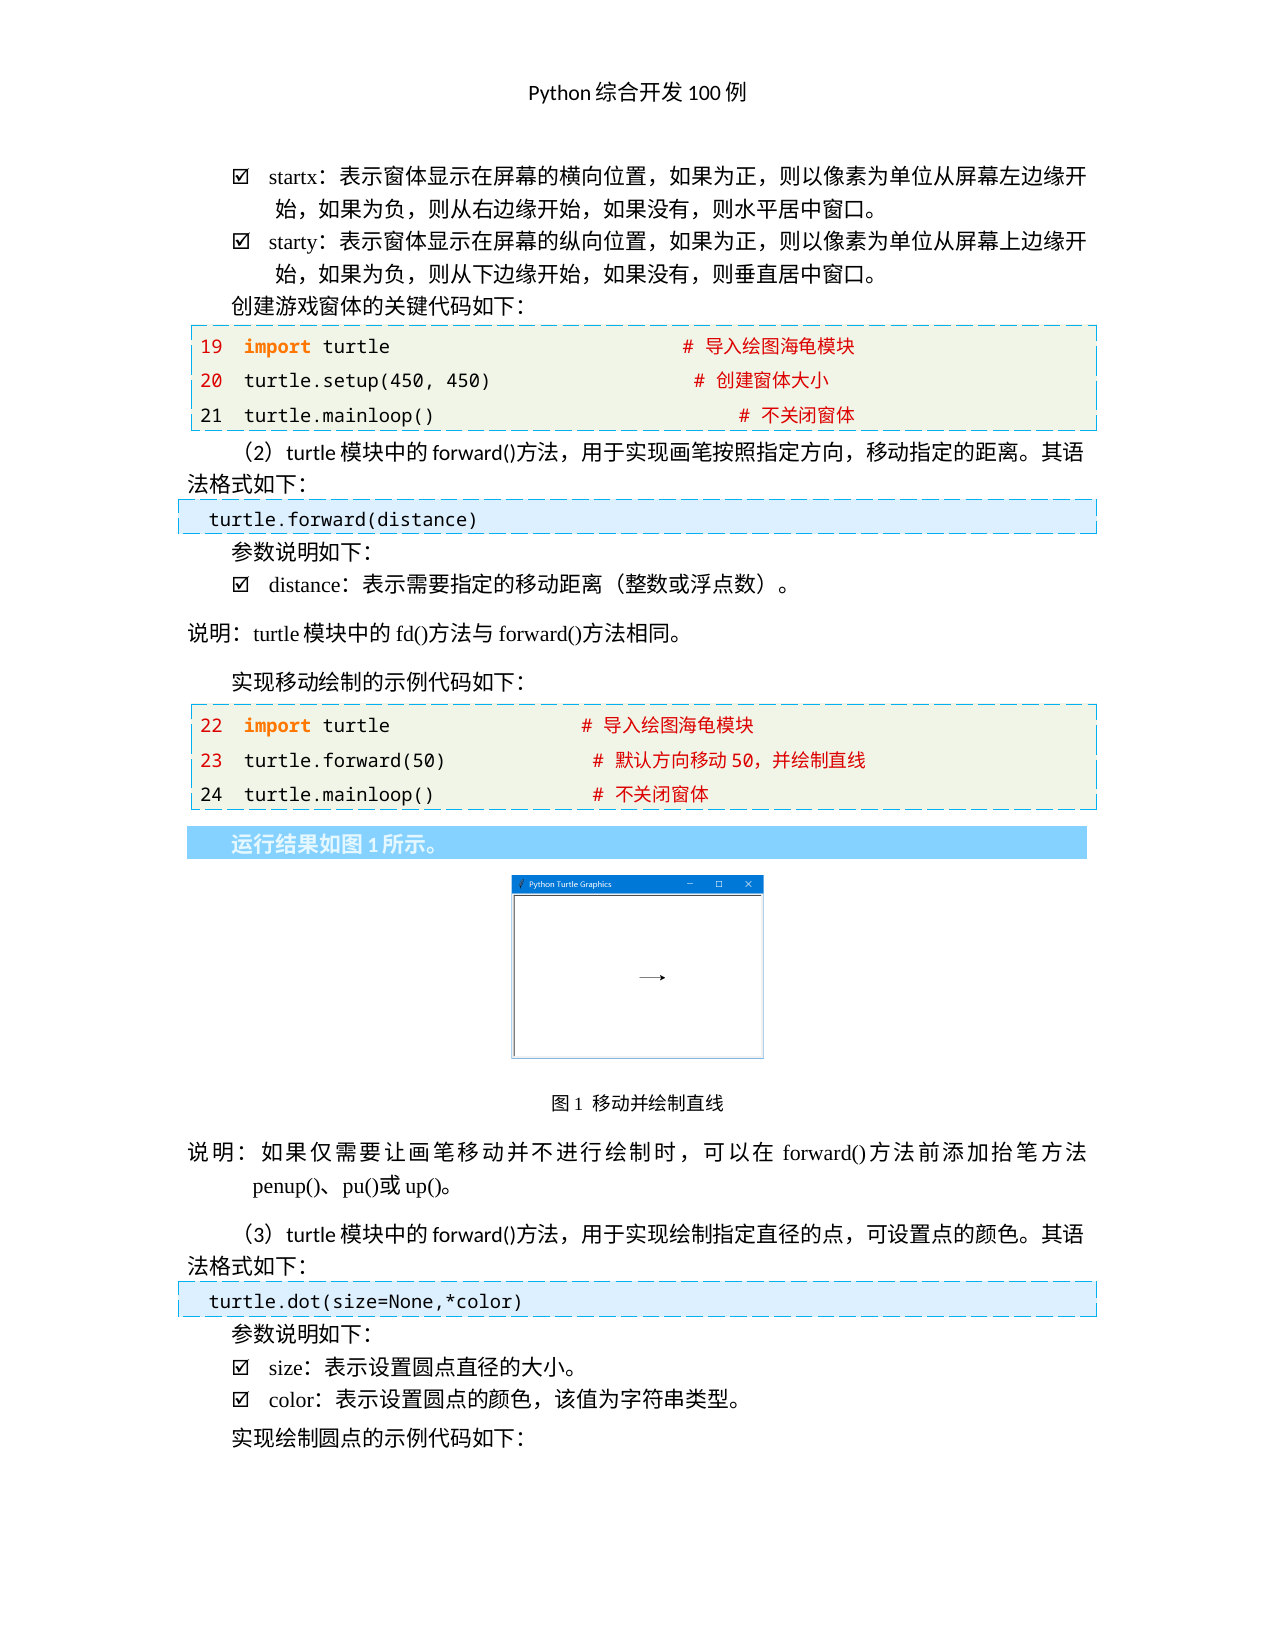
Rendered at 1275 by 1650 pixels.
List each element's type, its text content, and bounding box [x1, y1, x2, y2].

list turtle.forward(50) # 默认方向移动50，并绘制直线 [191, 738, 1097, 772]
list turtle.mainloop() # 不关闭窗体 [191, 393, 1097, 431]
text 实现绘制圆点的示例代码如下： [187, 1421, 1087, 1453]
text 运行结果如图1所示。 [187, 826, 1087, 859]
text （3）turtle模块中的forward()方法，用于实现绘制指定直径的点，可设置点的颜色。其语法格式如下： [187, 1216, 1087, 1281]
list import turtle # 导入绘图海龟模块 [191, 324, 1097, 359]
list turtle.setup(450, 450) # 创建窗体大小 [191, 359, 1097, 393]
text turtle.dot(size=None,*color) [178, 1281, 1097, 1317]
list import turtle # 导入绘图海龟模块 [191, 703, 1097, 738]
list color：表示设置圆点的颜色，该值为字符串类型。 [231, 1382, 1087, 1414]
text 说明：如果仅需要让画笔移动并不进行绘制时，可以在forward()方法前添加抬笔方法penup()、pu()或up()。 [187, 1135, 1087, 1200]
list turtle.mainloop() # 不关闭窗体 [191, 772, 1097, 810]
text 说明：turtle模块中的fd()方法与forward()方法相同。 [187, 616, 1087, 648]
list distance：表示需要指定的移动距离（整数或浮点数）。 [231, 567, 1087, 599]
list starty：表示窗体显示在屏幕的纵向位置，如果为正，则以像素为单位从屏幕上边缘开始，如果为负，则从下边缘开始，如果没有，则垂直居中窗口。 [231, 224, 1087, 289]
list size：表示设置圆点直径的大小。 [231, 1349, 1087, 1382]
list startx：表示窗体显示在屏幕的横向位置，如果为正，则以像素为单位从屏幕左边缘开始，如果为负，则从右边缘开始，如果没有，则水平居中窗口。 [231, 159, 1087, 224]
text （2）turtle模块中的forward()方法，用于实现画笔按照指定方向，移动指定的距离。其语法格式如下： [187, 434, 1087, 499]
text 图1 移动并绘制直线 [187, 1086, 1087, 1119]
text 创建游戏窗体的关键代码如下： [187, 289, 1087, 321]
text turtle.forward(distance) [178, 499, 1097, 534]
text 实现移动绘制的示例代码如下： [187, 664, 1087, 697]
picture [511, 875, 764, 1059]
text 参数说明如下： [231, 534, 1087, 567]
text 参数说明如下： [231, 1317, 1087, 1349]
